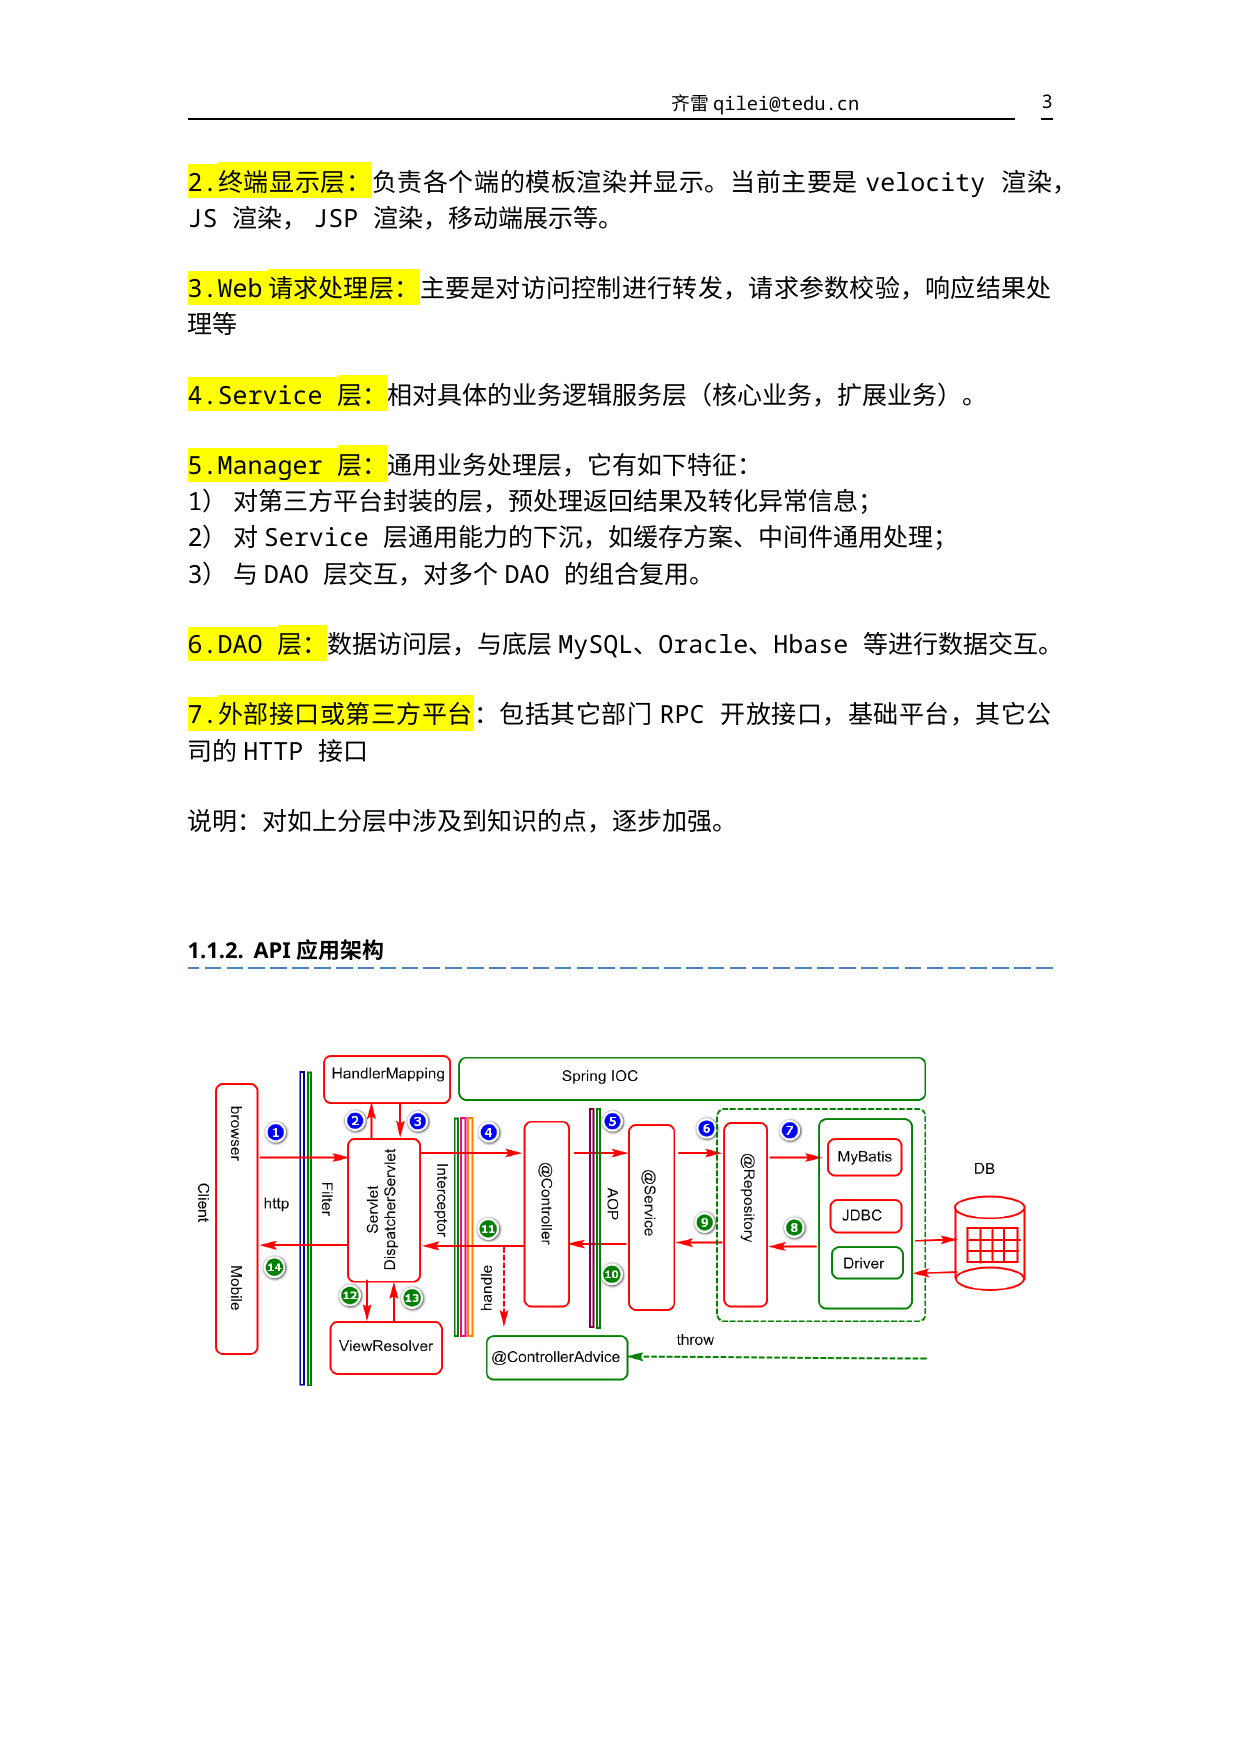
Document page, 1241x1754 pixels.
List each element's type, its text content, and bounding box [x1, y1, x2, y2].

subtitle API 应用架构 [187, 933, 1053, 969]
text 2.终端显示层：负责各个端的模板渲染并显示。当前主要是 velocity 渲染，JS 渲染， JSP 渲染，移动端展示等。 [187, 162, 1053, 234]
text 2） 对 Service 层通用能力的下沉，如缓存方案、中间件通用处理； [187, 518, 1053, 554]
text 5.Manager 层：通用业务处理层，它有如下特征： [187, 445, 338, 482]
text 6.DAO 层：数据访问层，与底层 MySQL、Oracle、Hbase 等进行数据交互。 [187, 624, 1053, 661]
text 4.Service 层：相对具体的业务逻辑服务层（核心业务，扩展业务）。 [387, 375, 1053, 411]
text 1） 对第三方平台封装的层，预处理返回结果及转化异常信息； [187, 482, 1053, 518]
text 5.Manager 层：通用业务处理层，它有如下特征： [387, 445, 1053, 482]
text 说明：对如上分层中涉及到知识的点，逐步加强。 [187, 801, 1053, 838]
text 3） 与 DAO 层交互，对多个 DAO 的组合复用。 [187, 554, 1053, 590]
picture [187, 1018, 1054, 1418]
text 7.外部接口或第三方平台：包括其它部门 RPC 开放接口，基础平台，其它公司的 HTTP 接口 [187, 695, 1053, 767]
text 3.Web请求处理层：主要是对访问控制进行转发，请求参数校验，响应结果处理等 [187, 268, 1053, 341]
